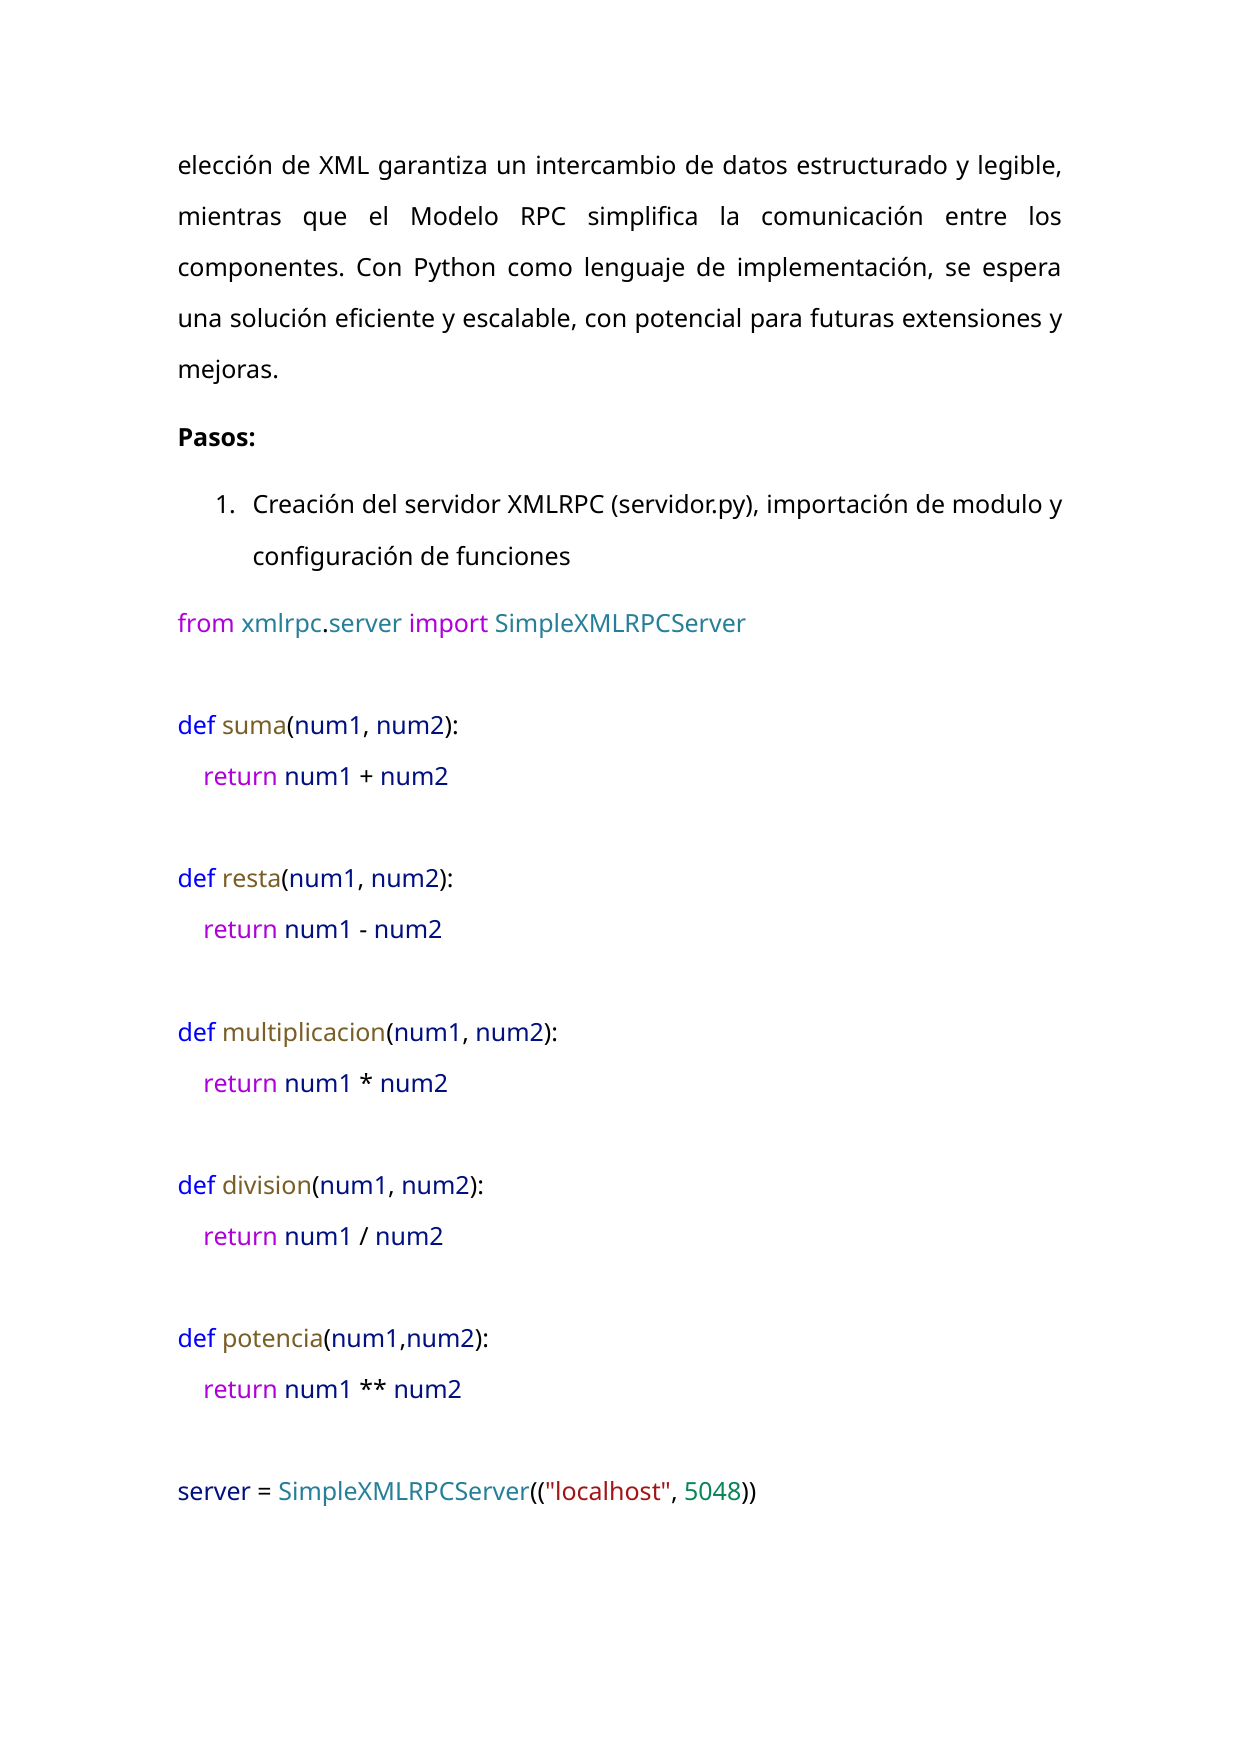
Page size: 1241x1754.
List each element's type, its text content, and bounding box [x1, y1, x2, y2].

text def suma(num1, num2): [177, 708, 1063, 742]
text from xmlrpc.server import SimpleXMLRPCServer [177, 606, 1063, 640]
text def potencia(num1,num2): [177, 1321, 1063, 1354]
list Creación del servidor XMLRPC (servidor.py), importación de modulo y configuración de funciones [215, 487, 1063, 572]
text return num1 - num2 [177, 912, 1063, 946]
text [177, 148, 1063, 386]
text def division(num1, num2): [177, 1167, 1063, 1201]
text return num1 / num2 [177, 1218, 1063, 1252]
text Pasos: [177, 419, 1063, 453]
text return num1 * num2 [177, 1065, 1063, 1099]
text def multiplicacion(num1, num2): [177, 1014, 1063, 1048]
text return num1 + num2 [177, 759, 1063, 793]
text server = SimpleXMLRPCServer(("localhost", 5048)) [177, 1474, 1063, 1508]
text def resta(num1, num2): [177, 861, 1063, 895]
text return num1 ** num2 [177, 1372, 1063, 1406]
